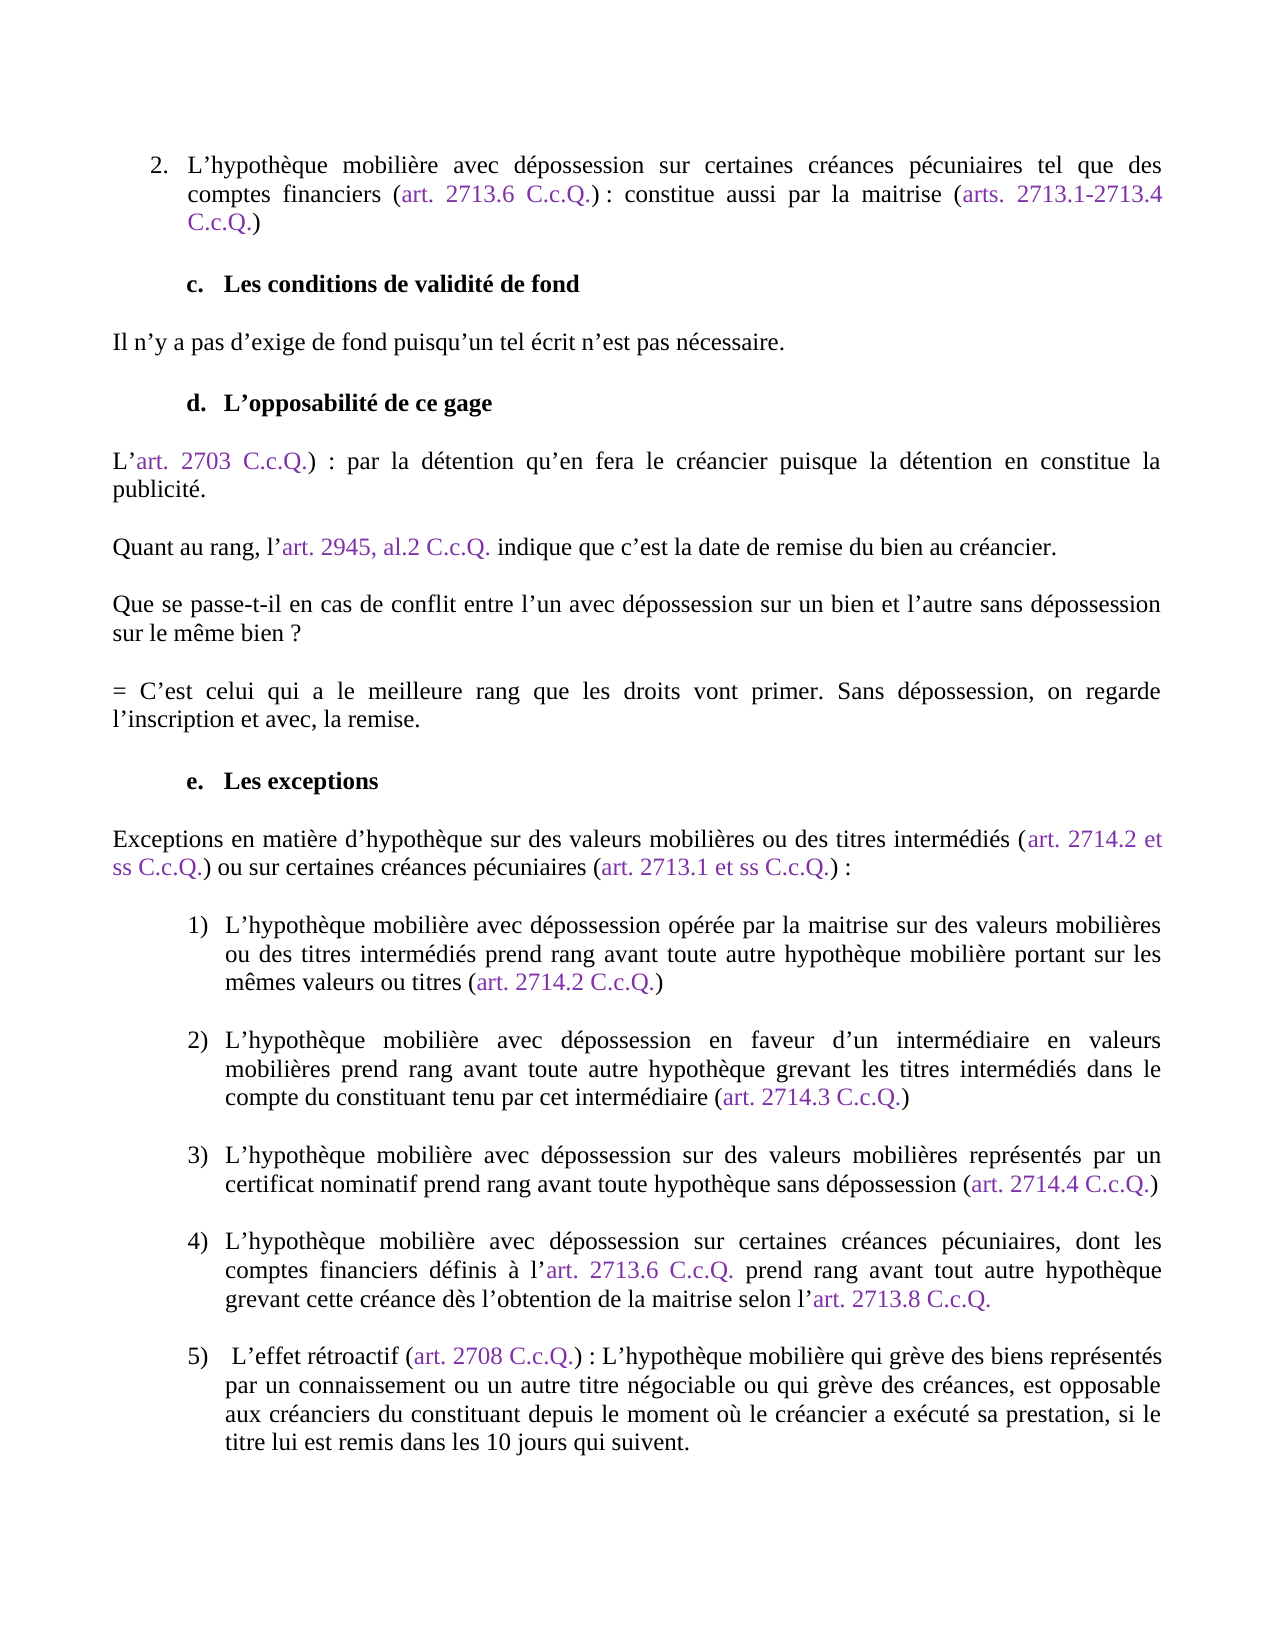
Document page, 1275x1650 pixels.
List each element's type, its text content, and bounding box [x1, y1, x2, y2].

list L’hypothèque mobilière avec dépossession sur certaines créances pécuniaires, dont les comptes financiers définis à l’art. 2713.6 C.c.Q. prend rang avant tout autre hypothèque grevant cette créance dès l’obtention de la maitrise selon l’art. 2713.8 C.c.Q. [187, 1226, 1162, 1312]
subtitle Les exceptions [186, 766, 1162, 795]
text = C’est celui qui a le meilleure rang que les droits vont primer. Sans dépossession, on regarde l’inscription et avec, la remise. [112, 676, 1162, 733]
list L’hypothèque mobilière avec dépossession en faveur d’un intermédiaire en valeurs mobilières prend rang avant toute autre hypothèque grevant les titres intermédiés dans le compte du constituant tenu par cet intermédiaire (art. 2714.3 C.c.Q.) [187, 1025, 1162, 1111]
text Exceptions en matière d’hypothèque sur des valeurs mobilières ou des titres intermédiés (art. 2714.2 et ss C.c.Q.) ou sur certaines créances pécuniaires (art. 2713.1 et ss C.c.Q.) : [112, 824, 1162, 881]
text L’art. 2703 C.c.Q.) : par la détention qu’en fera le créancier puisque la détention en constitue la publicité. [112, 446, 1162, 503]
list L’effet rétroactif (art. 2708 C.c.Q.) : L’hypothèque mobilière qui grève des biens représentés par un connaissement ou un autre titre négociable ou qui grève des créances, est opposable aux créanciers du constituant depuis le moment où le créancier a exécuté sa prestation, si le titre lui est remis dans les 10 jours qui suivent. [187, 1341, 1162, 1456]
subtitle Les conditions de validité de fond [186, 269, 1162, 298]
text Il n’y a pas d’exige de fond puisqu’un tel écrit n’est pas nécessaire. [112, 327, 1162, 355]
list L’hypothèque mobilière avec dépossession sur certaines créances pécuniaires tel que des comptes financiers (art. 2713.6 C.c.Q.) : constitue aussi par la maitrise (arts. 2713.1-2713.4 C.c.Q.) [150, 150, 1162, 236]
subtitle L’opposabilité de ce gage [186, 388, 1162, 417]
list L’hypothèque mobilière avec dépossession opérée par la maitrise sur des valeurs mobilières ou des titres intermédiés prend rang avant toute autre hypothèque mobilière portant sur les mêmes valeurs ou titres (art. 2714.2 C.c.Q.) [187, 910, 1162, 996]
list L’hypothèque mobilière avec dépossession sur des valeurs mobilières représentés par un certificat nominatif prend rang avant toute hypothèque sans dépossession (art. 2714.4 C.c.Q.) [187, 1140, 1162, 1197]
text Quant au rang, l’art. 2945, al.2 C.c.Q. indique que c’est la date de remise du bien au créancier. [112, 532, 1162, 561]
text Que se passe-t-il en cas de conflit entre l’un avec dépossession sur un bien et l’autre sans dépossession sur le même bien ? [112, 589, 1162, 647]
